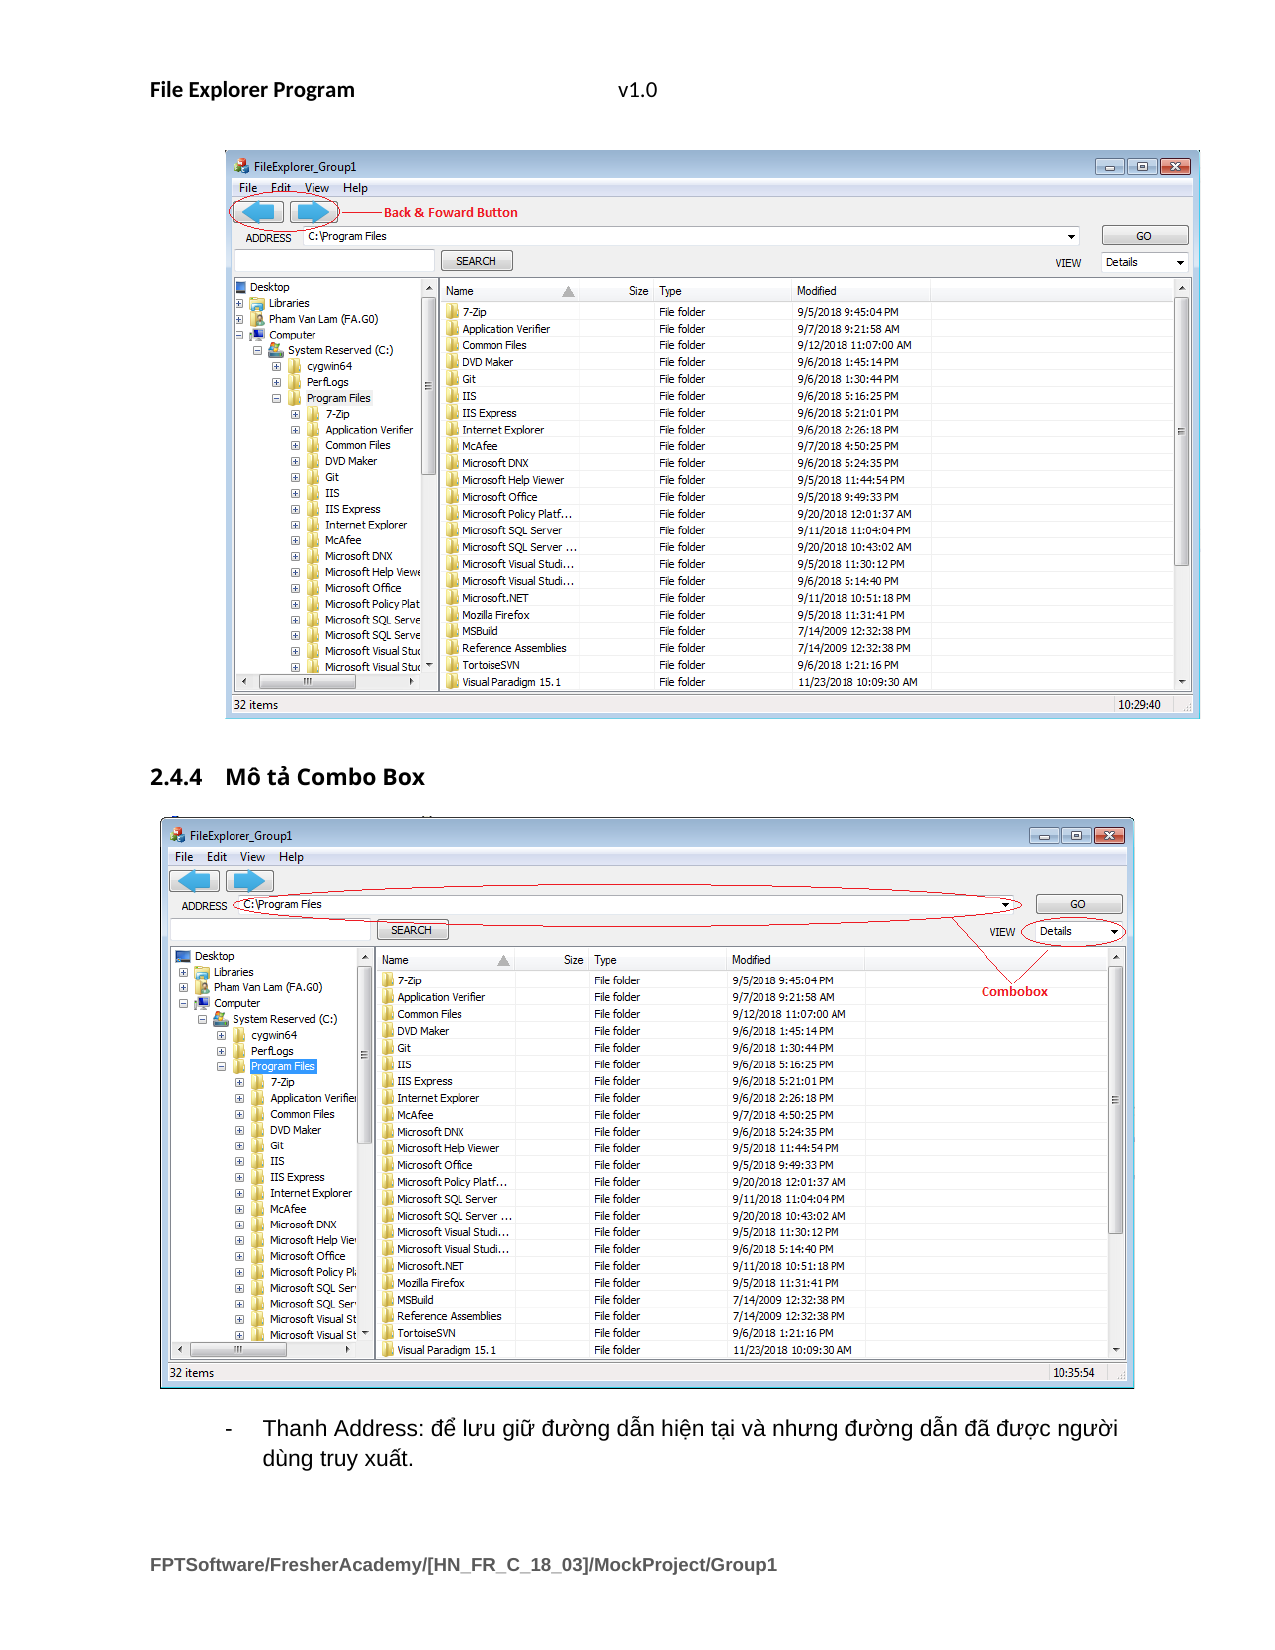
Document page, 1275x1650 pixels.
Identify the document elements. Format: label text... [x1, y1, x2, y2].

list Thanh Address: để lưu giữ đường dẫn hiện tại và nhưng đường dẫn đã được người dùng truy xuất. [225, 1414, 1125, 1471]
subtitle Mô tả Combo Box [150, 761, 1125, 792]
picture [225, 150, 1200, 719]
picture [159, 816, 1135, 1390]
